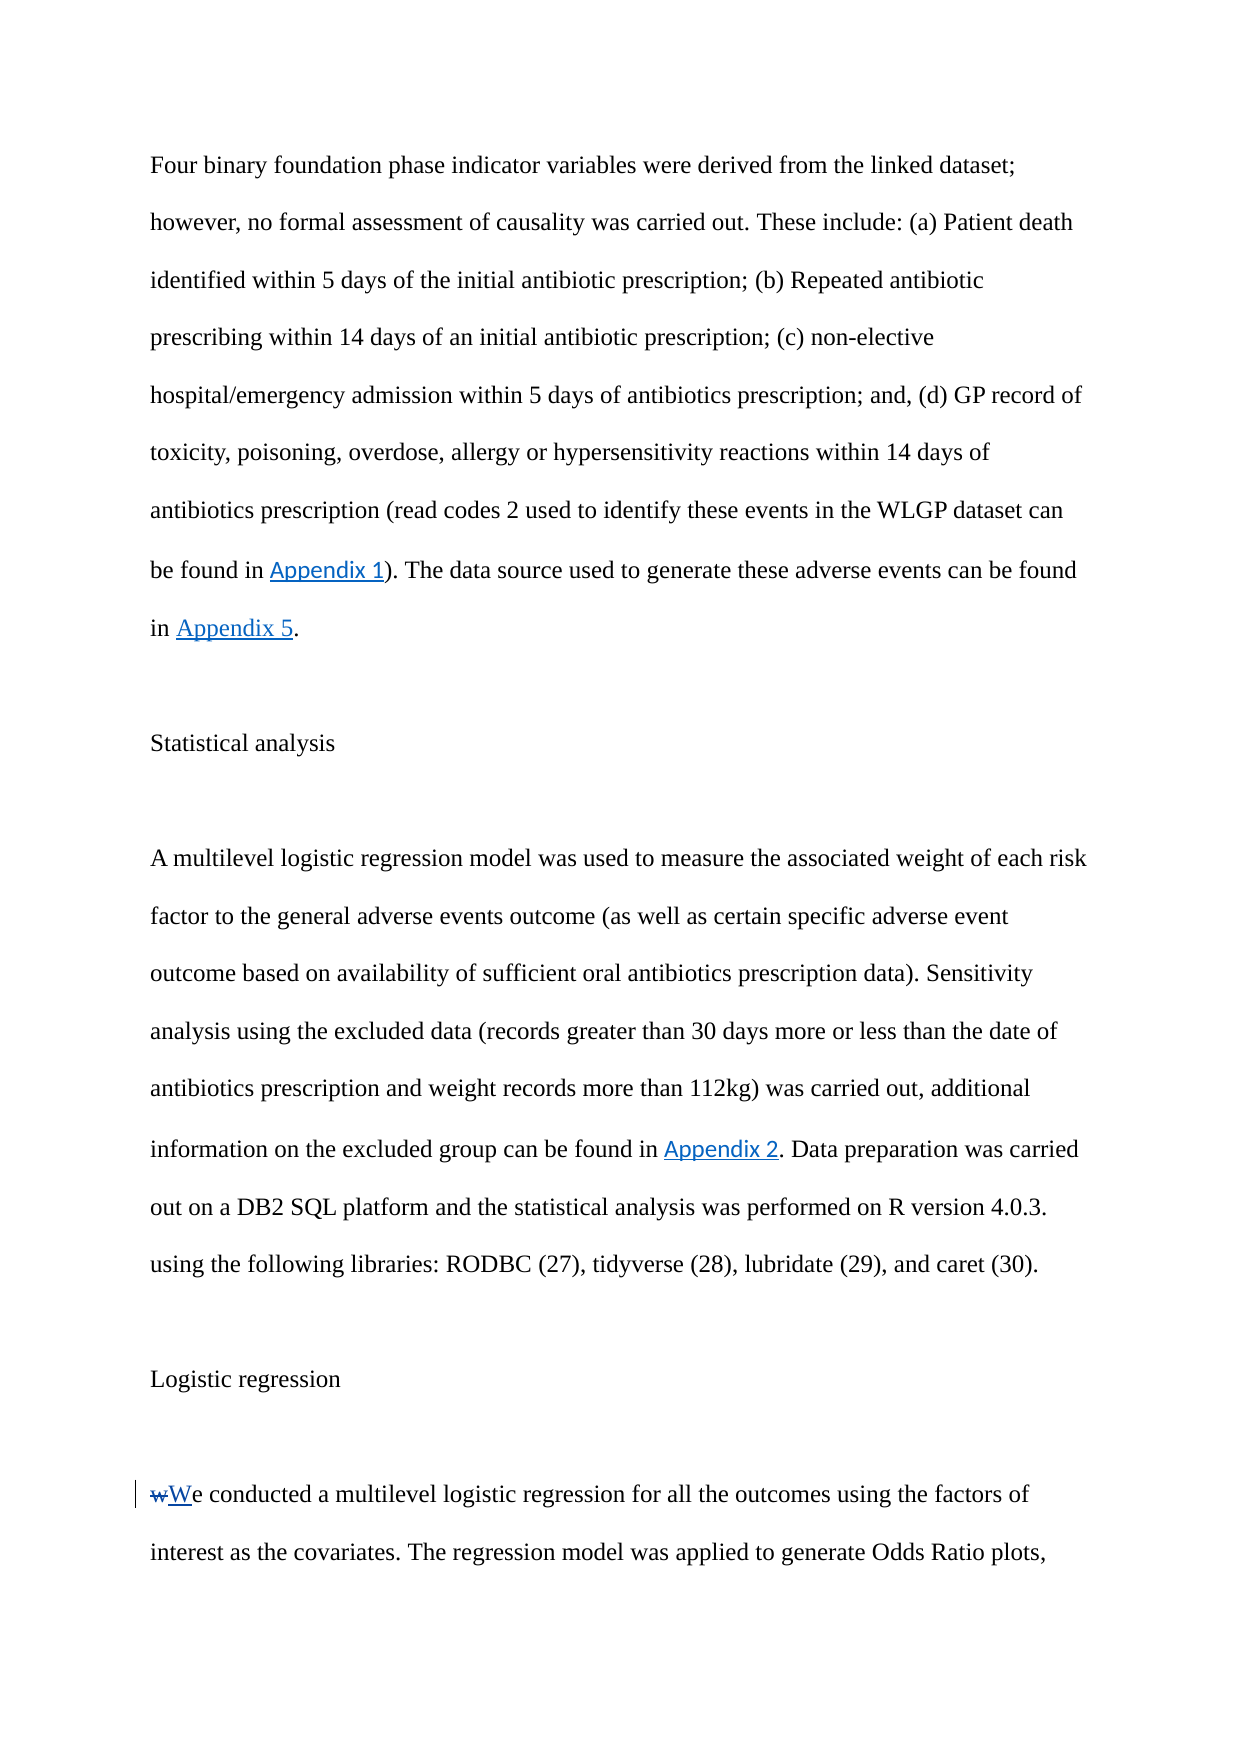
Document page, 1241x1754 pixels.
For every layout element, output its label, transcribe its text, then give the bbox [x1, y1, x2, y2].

text A multilevel logistic regression model was used to measure the associated weight of each risk factor to the general adverse events outcome (as well as certain specific adverse event outcome based on availability of sufficient oral antibiotics prescription data). Sensitivity analysis using the excluded data (records greater than 30 days more or less than the date of antibiotics prescription and weight records more than 112kg) was carried out, additional information on the excluded group can be found in Appendix 2. Data preparation was carried out on a DB2 SQL platform and the statistical analysis was performed on R version 4.0.3. using the following libraries: RODBC (27), tidyverse (28), lubridate (29), and caret (30). [150, 843, 1090, 1278]
text Logistic regression [150, 1364, 1090, 1393]
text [150, 1479, 1090, 1566]
text Four binary foundation phase indicator variables were derived from the linked dataset; however, no formal assessment of causality was carried out. These include: (a) Patient death identified within 5 days of the initial antibiotic prescription; (b) Repeated antibiotic prescribing within 14 days of an initial antibiotic prescription; (c) non-elective hospital/emergency admission within 5 days of antibiotics prescription; and, (d) GP record of toxicity, poisoning, overdose, allergy or hypersensitivity reactions within 14 days of antibiotics prescription (read codes 2 used to identify these events in the WLGP dataset can be found in Appendix 1). The data source used to generate these adverse events can be found in Appendix 5. [150, 150, 1090, 642]
text Statistical analysis [150, 728, 1090, 757]
